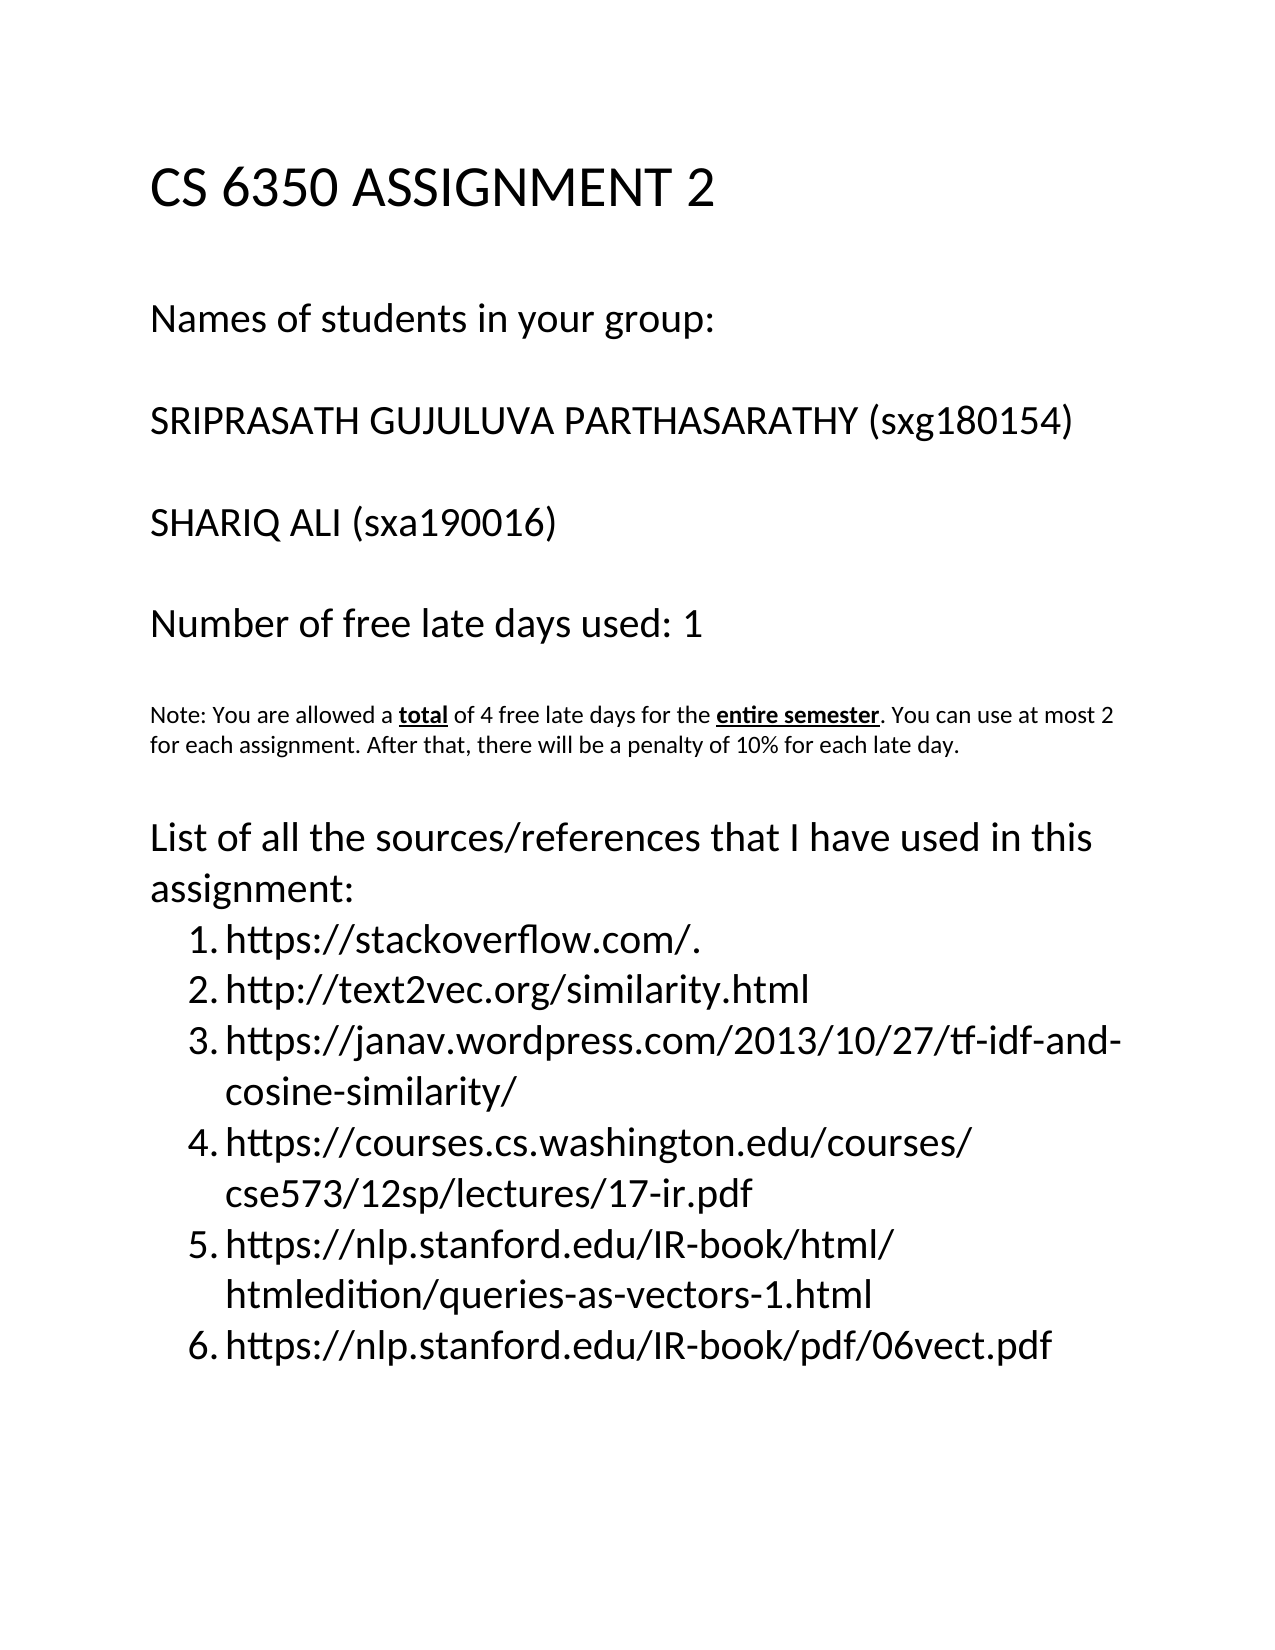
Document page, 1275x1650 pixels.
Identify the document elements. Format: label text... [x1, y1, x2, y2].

text SHARIQ ALI (sxa190016) [150, 496, 1125, 547]
list https://nlp.stanford.edu/IR-book/pdf/06vect.pdf [187, 1319, 1125, 1370]
text List of all the sources/references that I have used in this assignment: [150, 811, 1125, 913]
list http://text2vec.org/similarity.html [187, 963, 1125, 1014]
text Note: You are allowed a total of 4 free late days for the entire semester. You can use at most 2 for each assignment. After that, there will be a penalty of 10% for each late day. [150, 648, 1125, 760]
text Names of students in your group: [150, 292, 1125, 343]
list https://janav.wordpress.com/2013/10/27/tf-idf-and-cosine-similarity/ [187, 1014, 1125, 1116]
text SRIPRASATH GUJULUVA PARTHASARATHY (sxg180154) [150, 394, 1125, 445]
list https://courses.cs.washington.edu/courses/cse573/12sp/lectures/17-ir.pdf [187, 1116, 1125, 1218]
list https://nlp.stanford.edu/IR-book/html/htmledition/queries-as-vectors-1.html [187, 1218, 1125, 1319]
text Number of free late days used: 1 [150, 597, 1125, 648]
list https://stackoverflow.com/. [187, 913, 1125, 963]
text CS 6350 ASSIGNMENT 2 [150, 150, 1125, 221]
